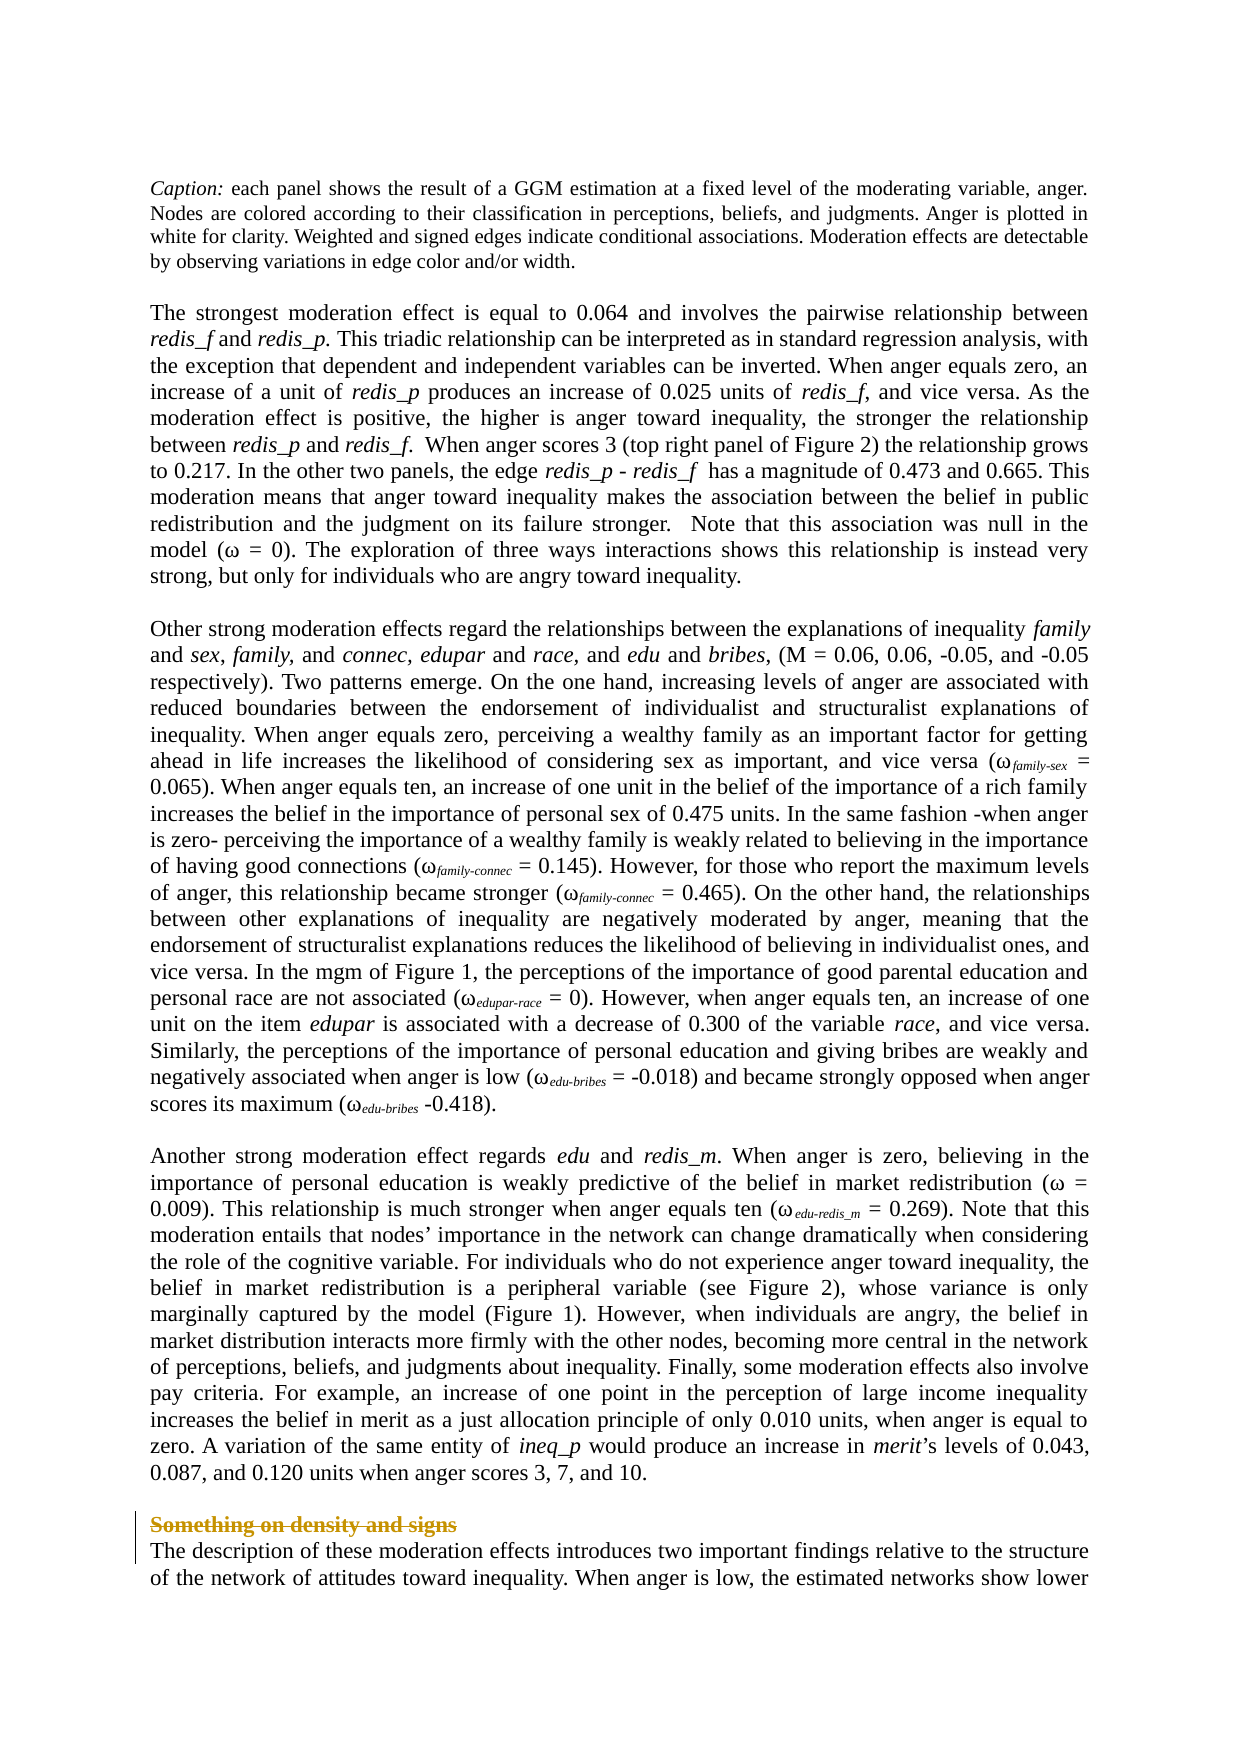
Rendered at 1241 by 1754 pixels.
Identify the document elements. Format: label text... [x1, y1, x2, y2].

text Caption: each panel shows the result of a GGM estimation at a fixed level of the moderating variable, anger. Nodes are colored according to their classification in perceptions, beliefs, and judgments. Anger is plotted in white for clarity. Weighted and signed edges indicate conditional associations. Moderation effects are detectable by observing variations in edge color and/or width. [150, 176, 1090, 273]
text Other strong moderation effects regard the relationships between the explanations of inequality family and sex, family, and connec, edupar and race, and edu and bribes, (M = 0.06, 0.06, -0.05, and -0.05 respectively). Two patterns emerge. On the one hand, increasing levels of anger are associated with reduced boundaries between the endorsement of individualist and structuralist explanations of inequality. When anger equals zero, perceiving a wealthy family as an important factor for getting ahead in life increases the likelihood of considering sex as important, and vice versa (ωfamily-sex = 0.065). When anger equals ten, an increase of one unit in the belief of the importance of a rich family increases the belief in the importance of personal sex of 0.475 units. In the same fashion -when anger is zero- perceiving the importance of a wealthy family is weakly related to believing in the importance of having good connections (ωfamily-connec = 0.145). However, for those who report the maximum levels of anger, this relationship became stronger (ωfamily-connec = 0.465). On the other hand, the relationships between other explanations of inequality are negatively moderated by anger, meaning that the endorsement of structuralist explanations reduces the likelihood of believing in individualist ones, and vice versa. In the mgm of Figure 1, the perceptions of the importance of good parental education and personal race are not associated (ωedupar-race = 0). However, when anger equals ten, an increase of one unit on the item edupar is associated with a decrease of 0.300 of the variable race, and vice versa. Similarly, the perceptions of the importance of personal education and giving bribes are weakly and negatively associated when anger is low (ωedu-bribes = -0.018) and became strongly opposed when anger scores its maximum (ωedu-bribes -0.418). [150, 615, 1090, 1116]
text The strongest moderation effect is equal to 0.064 and involves the pairwise relationship between redis_f and redis_p. This triadic relationship can be interpreted as in standard regression analysis, with the exception that dependent and independent variables can be inverted. When anger equals zero, an increase of a unit of redis_p produces an increase of 0.025 units of redis_f, and vice versa. As the moderation effect is positive, the higher is anger toward inequality, the stronger the relationship between redis_p and redis_f. When anger scores 3 (top right panel of Figure 2) the relationship grows to 0.217. In the other two panels, the edge redis_p - redis_f has a magnitude of 0.473 and 0.665. This moderation means that anger toward inequality makes the association between the belief in public redistribution and the judgment on its failure stronger. Note that this association was null in the model (ω = 0). The exploration of three ways interactions shows this relationship is instead very strong, but only for individuals who are angry toward inequality. [150, 299, 1090, 589]
text Another strong moderation effect regards edu and redis_m. When anger is zero, believing in the importance of personal education is weakly predictive of the belief in market redistribution (ω = 0.009). This relationship is much stronger when anger equals ten (ωedu-redis_m = 0.269). Note that this moderation entails that nodes’ importance in the network can change dramatically when considering the role of the cognitive variable. For individuals who do not experience anger toward inequality, the belief in market redistribution is a peripheral variable (see Figure 2), whose variance is only marginally captured by the model (Figure 1). However, when individuals are angry, the belief in market distribution interacts more firmly with the other nodes, becoming more central in the network of perceptions, beliefs, and judgments about inequality. Finally, some moderation effects also involve pay criteria. For example, an increase of one point in the perception of large income inequality increases the belief in merit as a just allocation principle of only 0.010 units, when anger is equal to zero. A variation of the same entity of ineq_p would produce an increase in merit’s levels of 0.043, 0.087, and 0.120 units when anger scores 3, 7, and 10. [150, 1142, 1090, 1485]
